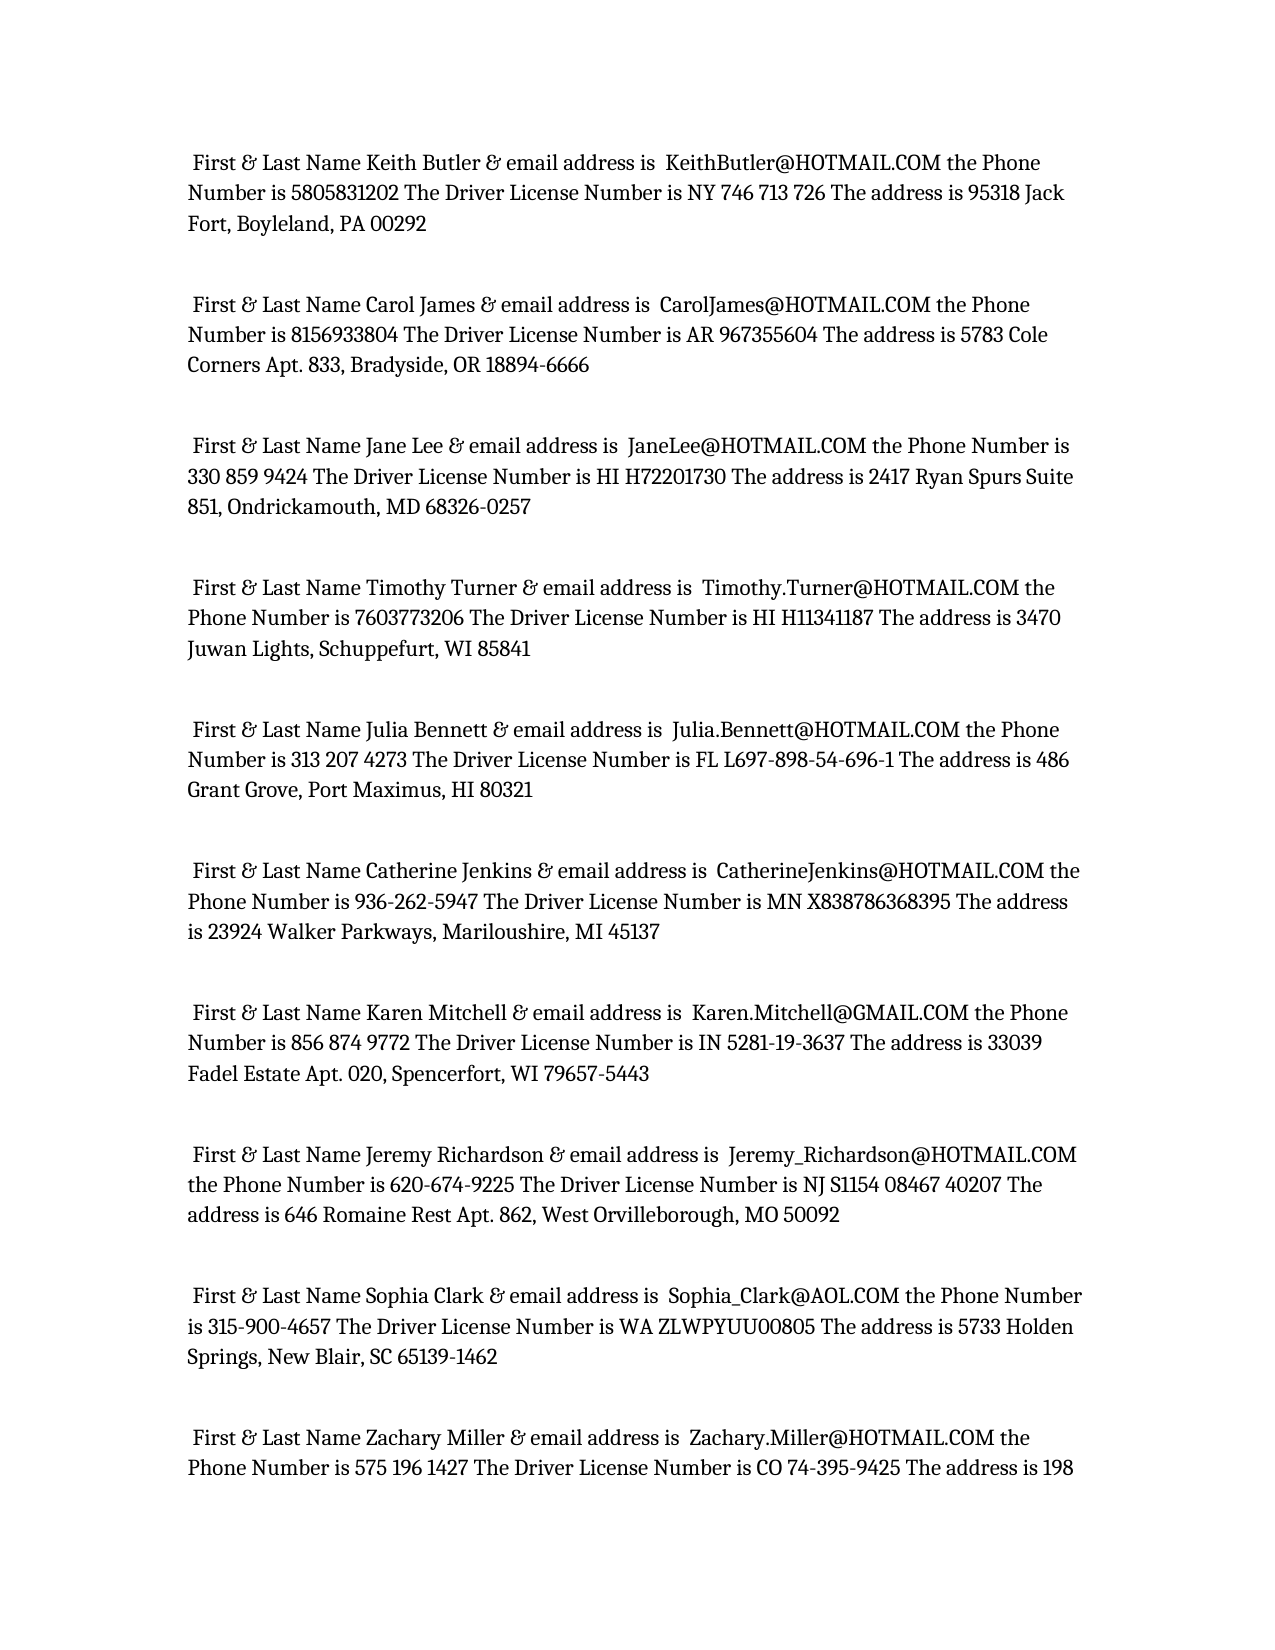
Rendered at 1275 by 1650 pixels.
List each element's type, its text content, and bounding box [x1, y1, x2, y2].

text First & Last Name Timothy Turner & email address is Timothy.Turner@HOTMAIL.COM the Phone Number is 7603773206 The Driver License Number is HI H11341187 The address is 3470 Juwan Lights, Schuppefurt, WI 85841 [187, 575, 1087, 692]
text First & Last Name Keith Butler & email address is KeithButler@HOTMAIL.COM the Phone Number is 5805831202 The Driver License Number is NY 746 713 726 The address is 95318 Jack Fort, Boyleland, PA 00292 [187, 150, 1087, 267]
text First & Last Name Julia Bennett & email address is Julia.Bennett@HOTMAIL.COM the Phone Number is 313 207 4273 The Driver License Number is FL L697-898-54-696-1 The address is 486 Grant Grove, Port Maximus, HI 80321 [187, 717, 1087, 834]
text First & Last Name Carol James & email address is CarolJames@HOTMAIL.COM the Phone Number is 8156933804 The Driver License Number is AR 967355604 The address is 5783 Cole Corners Apt. 833, Bradyside, OR 18894-6666 [187, 292, 1087, 409]
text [187, 1425, 1087, 1482]
text First & Last Name Sophia Clark & email address is Sophia_Clark@AOL.COM the Phone Number is 315-900-4657 The Driver License Number is WA ZLWPYUU00805 The address is 5733 Holden Springs, New Blair, SC 65139-1462 [187, 1283, 1087, 1400]
text First & Last Name Jane Lee & email address is JaneLee@HOTMAIL.COM the Phone Number is 330 859 9424 The Driver License Number is HI H72201730 The address is 2417 Ryan Spurs Suite 851, Ondrickamouth, MD 68326-0257 [187, 433, 1087, 550]
text First & Last Name Catherine Jenkins & email address is CatherineJenkins@HOTMAIL.COM the Phone Number is 936-262-5947 The Driver License Number is MN X838786368395 The address is 23924 Walker Parkways, Mariloushire, MI 45137 [187, 858, 1087, 975]
text First & Last Name Karen Mitchell & email address is Karen.Mitchell@GMAIL.COM the Phone Number is 856 874 9772 The Driver License Number is IN 5281-19-3637 The address is 33039 Fadel Estate Apt. 020, Spencerfort, WI 79657-5443 [187, 1000, 1087, 1117]
text First & Last Name Jeremy Richardson & email address is Jeremy_Richardson@HOTMAIL.COM the Phone Number is 620-674-9225 The Driver License Number is NJ S1154 08467 40207 The address is 646 Romaine Rest Apt. 862, West Orvilleborough, MO 50092 [187, 1142, 1087, 1259]
